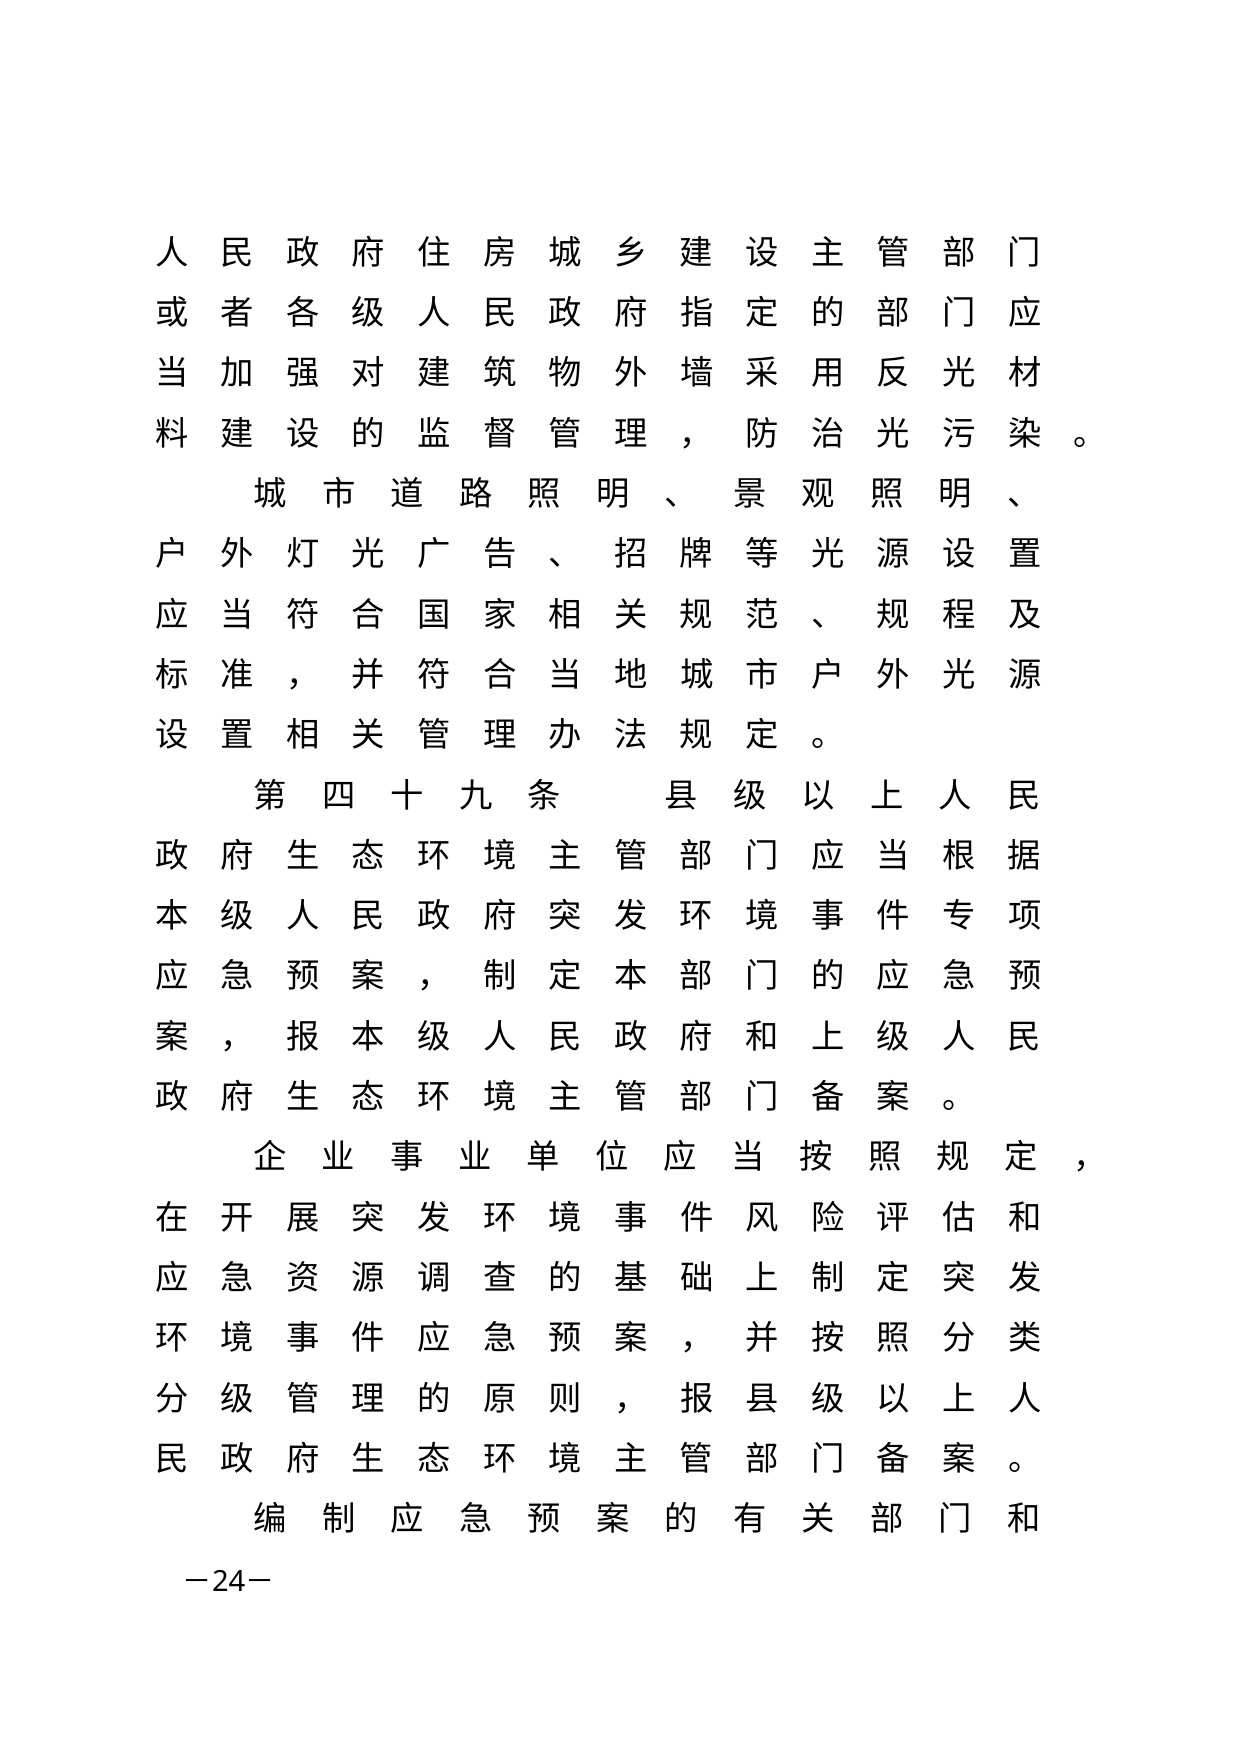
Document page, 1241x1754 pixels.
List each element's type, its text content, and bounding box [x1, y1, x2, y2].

text 编制应急预案的有关部门和企业事业单位，应当定期开展应急演练，依法组织做好突发环境事件的风险控制、应急准备、应急处置和事后恢复等工作。 [155, 1486, 1073, 1546]
text 城市道路照明、景观照明、户外灯光广告、招牌等光源设置应当符合国家相关规范、规程及标准，并符合当地城市户外光源设置相关管理办法规定。 [155, 461, 1073, 762]
text 第四十九条 县级以上人民政府生态环境主管部门应当根据本级人民政府突发环境事件专项应急预案，制定本部门的应急预案，报本级人民政府和上级人民政府生态环境主管部门备案。 [155, 762, 1073, 1124]
text 第四十八条 建筑物外墙采用反光材料的，应当符合国家相关规范、规程及标准。县级以上人民政府住房城乡建设主管部门或者各级人民政府指定的部门应当加强对建筑物外墙采用反光材料建设的监督管理，防治光污染。 [155, 219, 1073, 461]
text 企业事业单位应当按照规定，在开展突发环境事件风险评估和应急资源调查的基础上制定突发环境事件应急预案，并按照分类分级管理的原则，报县级以上人民政府生态环境主管部门备案。 [155, 1124, 1073, 1486]
